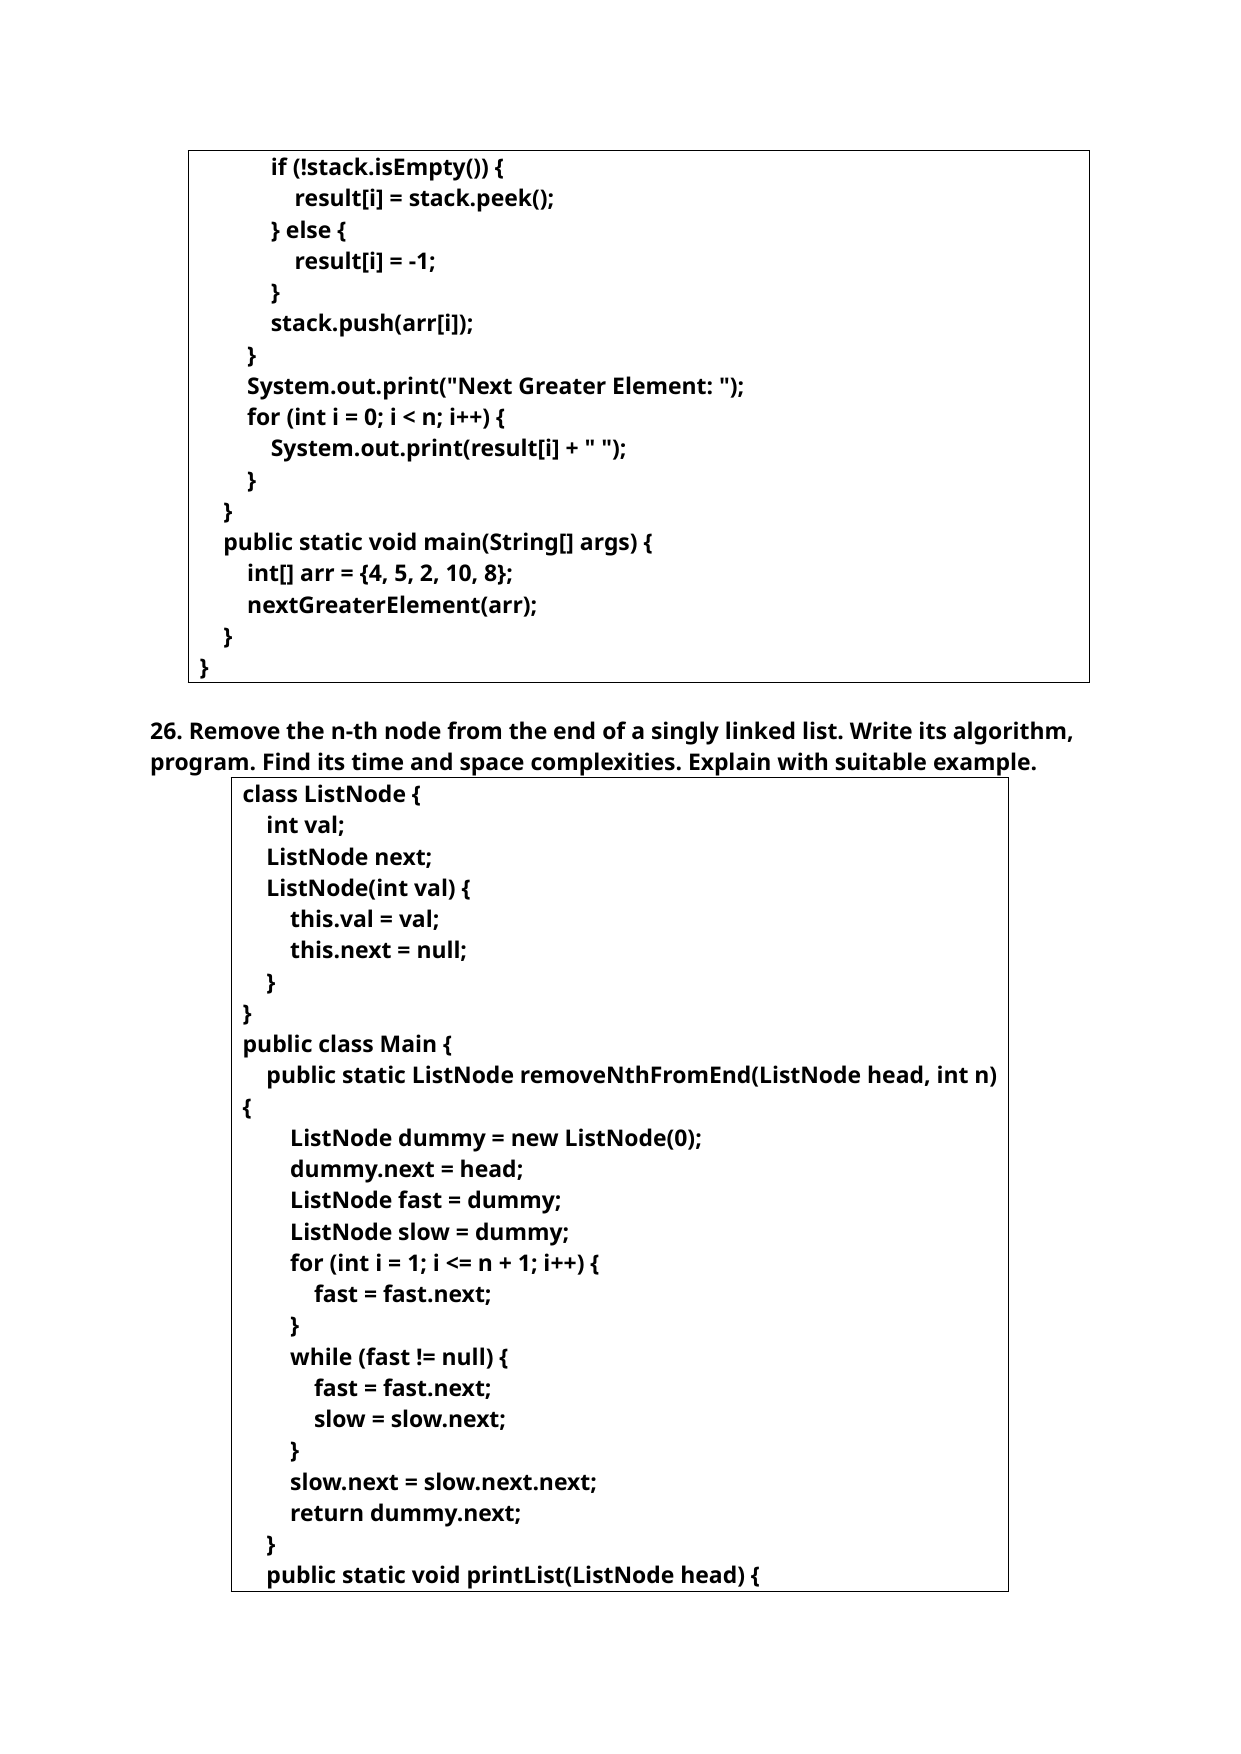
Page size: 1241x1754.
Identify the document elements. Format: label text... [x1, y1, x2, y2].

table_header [189, 151, 1089, 682]
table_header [232, 778, 1008, 1591]
text 26. Remove the n-th node from the end of a singly linked list. Write its algorithm, program. Find its time and space complexities. Explain with suitable example. [150, 714, 1090, 777]
